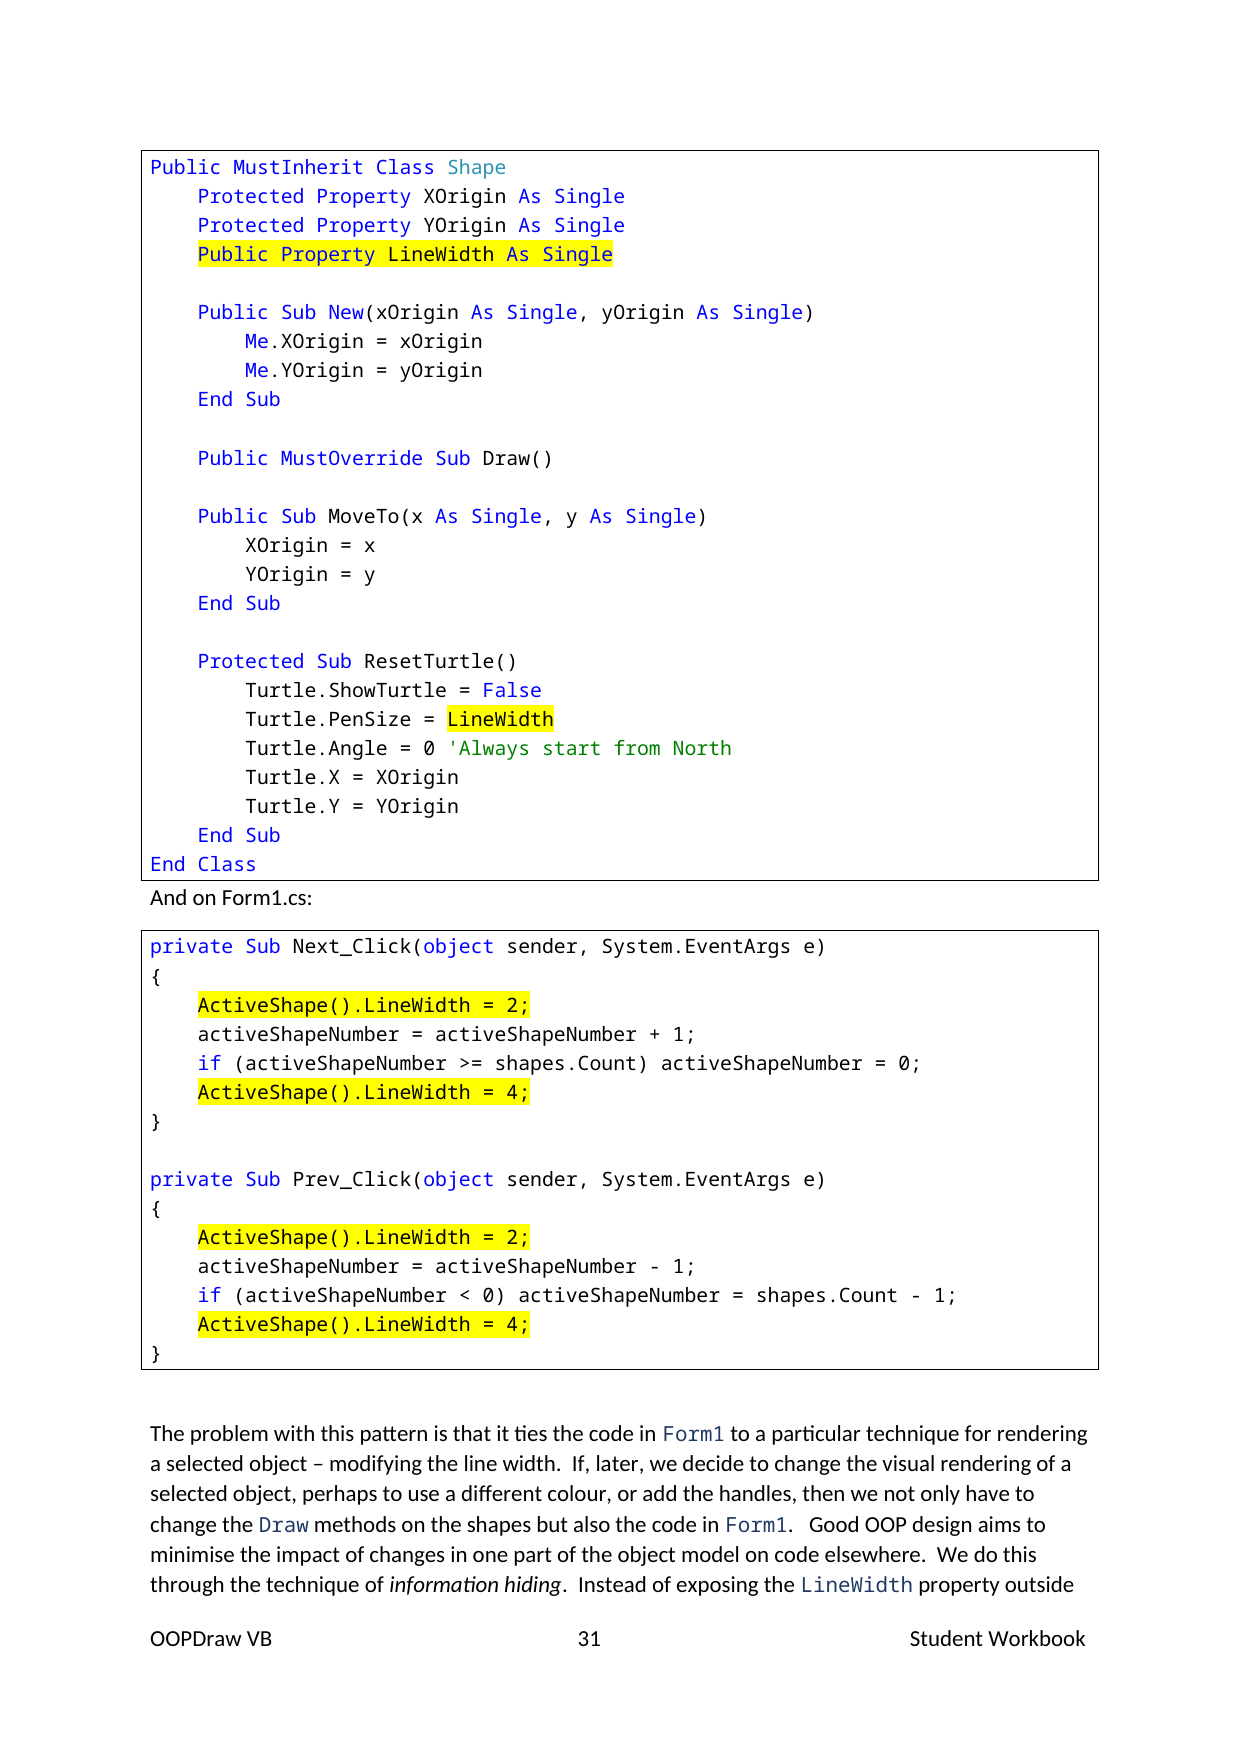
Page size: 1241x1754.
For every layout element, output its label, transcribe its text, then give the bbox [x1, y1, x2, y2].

text } [142, 1104, 1098, 1134]
text ActiveShape().LineWidth = 4; [142, 1307, 1098, 1337]
text And on Form1.cs: [150, 883, 1090, 911]
text private Sub Prev_Click(object sender, System.EventArgs e) [142, 1162, 1098, 1191]
text ActiveShape().LineWidth = 2; [142, 1220, 1098, 1249]
text YOrigin = y [142, 557, 1098, 586]
text End Sub [142, 586, 1098, 616]
text End Class [142, 847, 1098, 880]
text Turtle.ShowTurtle = False [142, 673, 1098, 702]
text activeShapeNumber = activeShapeNumber - 1; [142, 1249, 1098, 1278]
text Public Sub MoveTo(x As Single, y As Single) [142, 499, 1098, 528]
text End Sub [142, 382, 1098, 413]
text Me.XOrigin = xOrigin [142, 324, 1098, 353]
text End Sub [142, 818, 1098, 847]
text Public Property LineWidth As Single [142, 237, 1098, 267]
text { [142, 959, 1098, 988]
text Public MustInherit Class Shape [142, 151, 1098, 179]
text if (activeShapeNumber < 0) activeShapeNumber = shapes.Count - 1; [142, 1278, 1098, 1307]
text { [142, 1191, 1098, 1220]
text Turtle.Y = YOrigin [142, 789, 1098, 818]
text Turtle.Angle = 0 'Always start from North [142, 731, 1098, 760]
text Turtle.X = XOrigin [142, 760, 1098, 789]
text Protected Property XOrigin As Single [142, 179, 1098, 208]
text ActiveShape().LineWidth = 4; [142, 1075, 1098, 1104]
text Public MustOverride Sub Draw() [142, 441, 1098, 471]
text Turtle.PenSize = LineWidth [142, 702, 1098, 731]
text private Sub Next_Click(object sender, System.EventArgs e) [142, 931, 1098, 959]
text if (activeShapeNumber >= shapes.Count) activeShapeNumber = 0; [142, 1046, 1098, 1075]
text XOrigin = x [142, 528, 1098, 557]
text Protected Sub ResetTurtle() [142, 644, 1098, 673]
text Public Sub New(xOrigin As Single, yOrigin As Single) [142, 295, 1098, 324]
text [150, 1419, 1090, 1599]
text ActiveShape().LineWidth = 2; [142, 988, 1098, 1017]
text activeShapeNumber = activeShapeNumber + 1; [142, 1017, 1098, 1046]
text Me.YOrigin = yOrigin [142, 353, 1098, 382]
text } [142, 1337, 1098, 1369]
text Protected Property YOrigin As Single [142, 208, 1098, 237]
